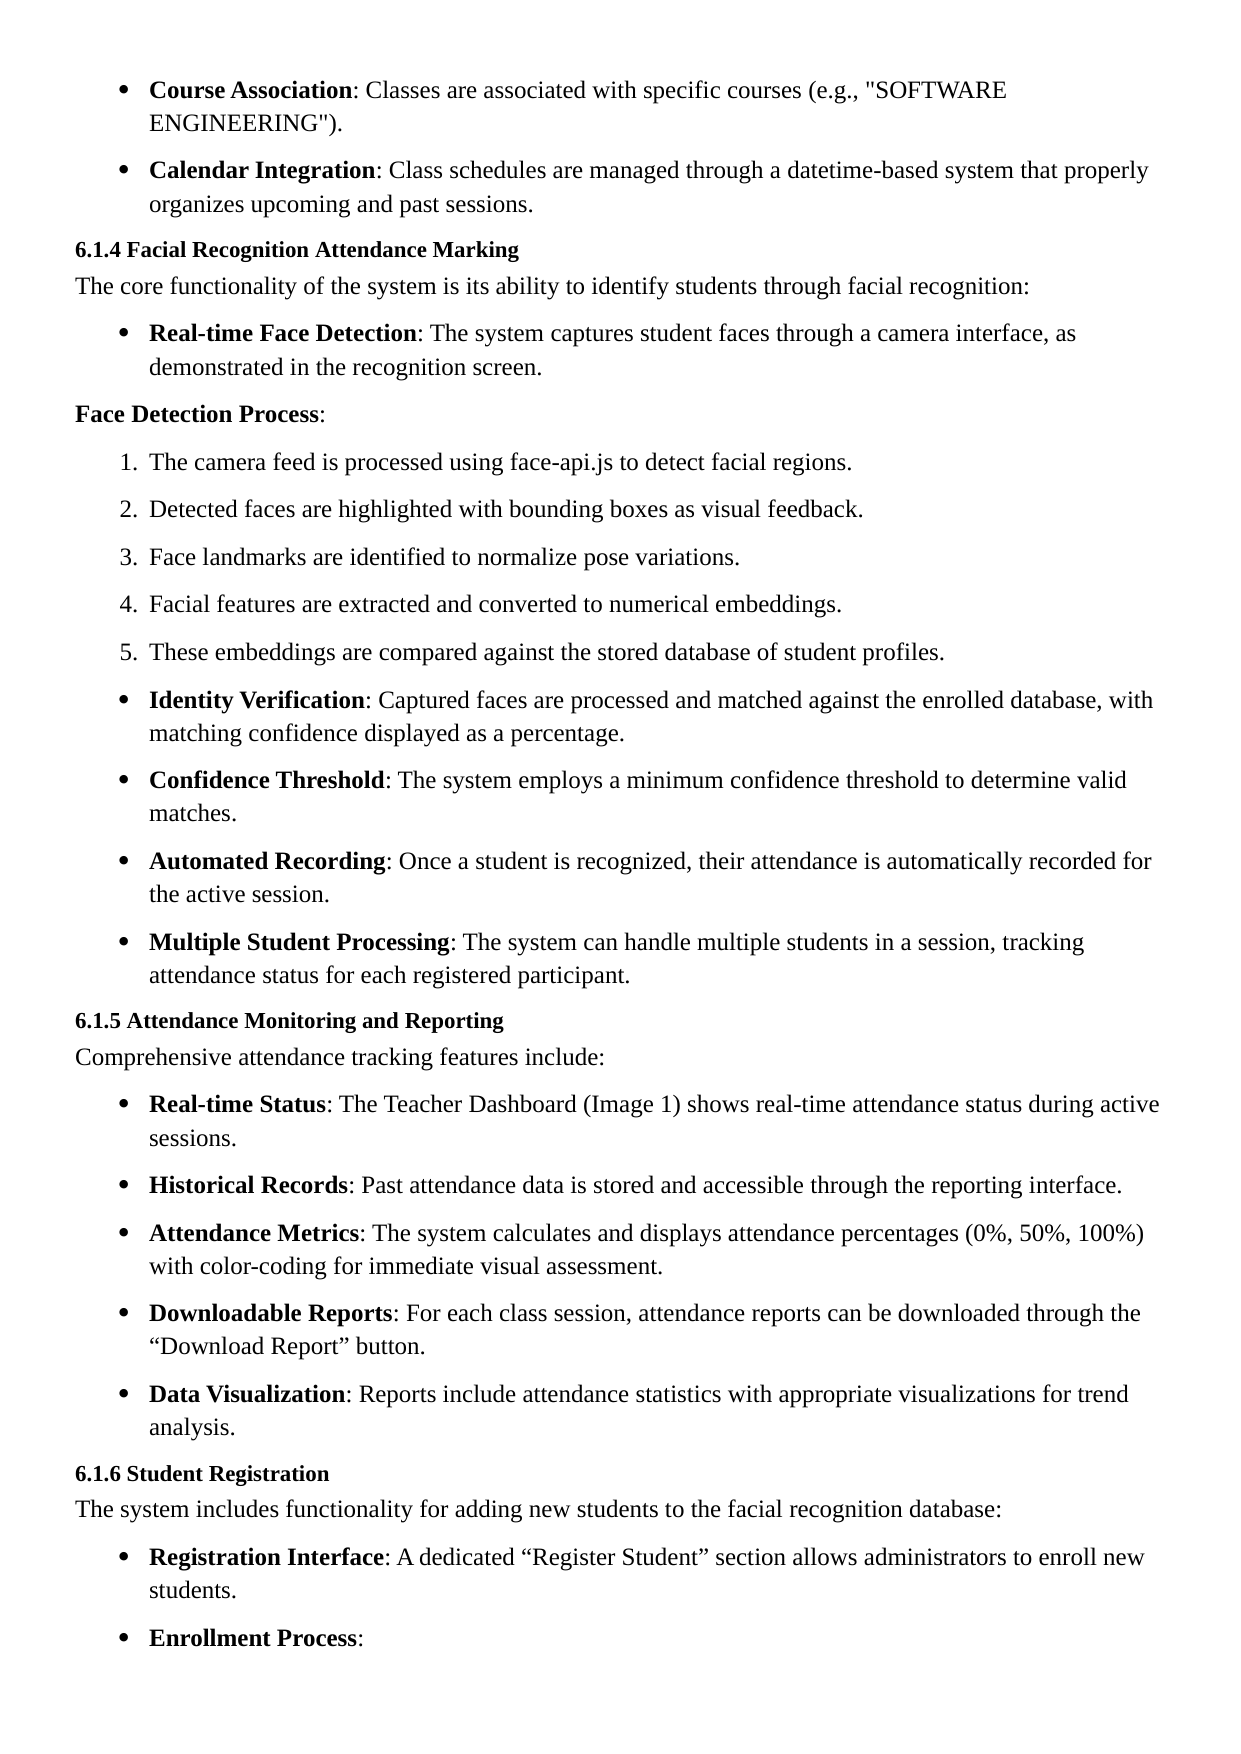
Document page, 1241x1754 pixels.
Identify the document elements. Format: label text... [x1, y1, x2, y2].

list Real-time Face Detection: The system captures student faces through a camera interface, as demonstrated in the recognition screen. [119, 318, 1165, 380]
subtitle 6.1.4 Facial Recognition Attendance Marking [75, 236, 1165, 263]
list Attendance Metrics: The system calculates and displays attendance percentages (0%, 50%, 100%) with color-coding for immediate visual assessment. [119, 1218, 1165, 1279]
list Historical Records: Past attendance data is stored and accessible through the reporting interface. [119, 1170, 1165, 1199]
text Comprehensive attendance tracking features include: [75, 1042, 1165, 1071]
list Downloadable Reports: For each class session, attendance reports can be downloaded through the “Download Report” button. [119, 1298, 1165, 1360]
text The core functionality of the system is its ability to identify students through facial recognition: [75, 271, 1165, 300]
list Calendar Integration: Class schedules are managed through a datetime-based system that properly organizes upcoming and past sessions. [119, 156, 1165, 217]
list Confidence Threshold: The system employs a minimum confidence threshold to determine valid matches. [119, 765, 1165, 827]
list Detected faces are highlighted with bounding boxes as visual feedback. [119, 494, 1165, 523]
list Data Visualization: Reports include attendance statistics with appropriate visualizations for trend analysis. [119, 1379, 1165, 1441]
list These embeddings are compared against the stored database of student profiles. [119, 637, 1165, 666]
list Registration Interface: A dedicated “Register Student” section allows administrators to enroll new students. [119, 1542, 1165, 1604]
list Real-time Status: The Teacher Dashboard (Image 1) shows real-time attendance status during active sessions. [119, 1089, 1165, 1151]
subtitle 6.1.5 Attendance Monitoring and Reporting [75, 1007, 1165, 1034]
list Course Association: Classes are associated with specific courses (e.g., "SOFTWARE ENGINEERING"). [119, 75, 1165, 137]
subtitle 6.1.6 Student Registration [75, 1460, 1165, 1486]
list Identity Verification: Captured faces are processed and matched against the enrolled database, with matching confidence displayed as a percentage. [119, 685, 1165, 747]
list Multiple Student Processing: The system can handle multiple students in a session, tracking attendance status for each registered participant. [119, 927, 1165, 988]
list Facial features are extracted and converted to numerical embeddings. [119, 589, 1165, 618]
list Enrollment Process: [119, 1623, 1165, 1651]
list Face landmarks are identified to normalize pose variations. [119, 542, 1165, 571]
list The camera feed is processed using face-api.js to detect facial regions. [119, 447, 1165, 476]
text Face Detection Process: [75, 399, 1165, 428]
text The system includes functionality for adding new students to the facial recognition database: [75, 1494, 1165, 1523]
list Automated Recording: Once a student is recognized, their attendance is automatically recorded for the active session. [119, 846, 1165, 908]
